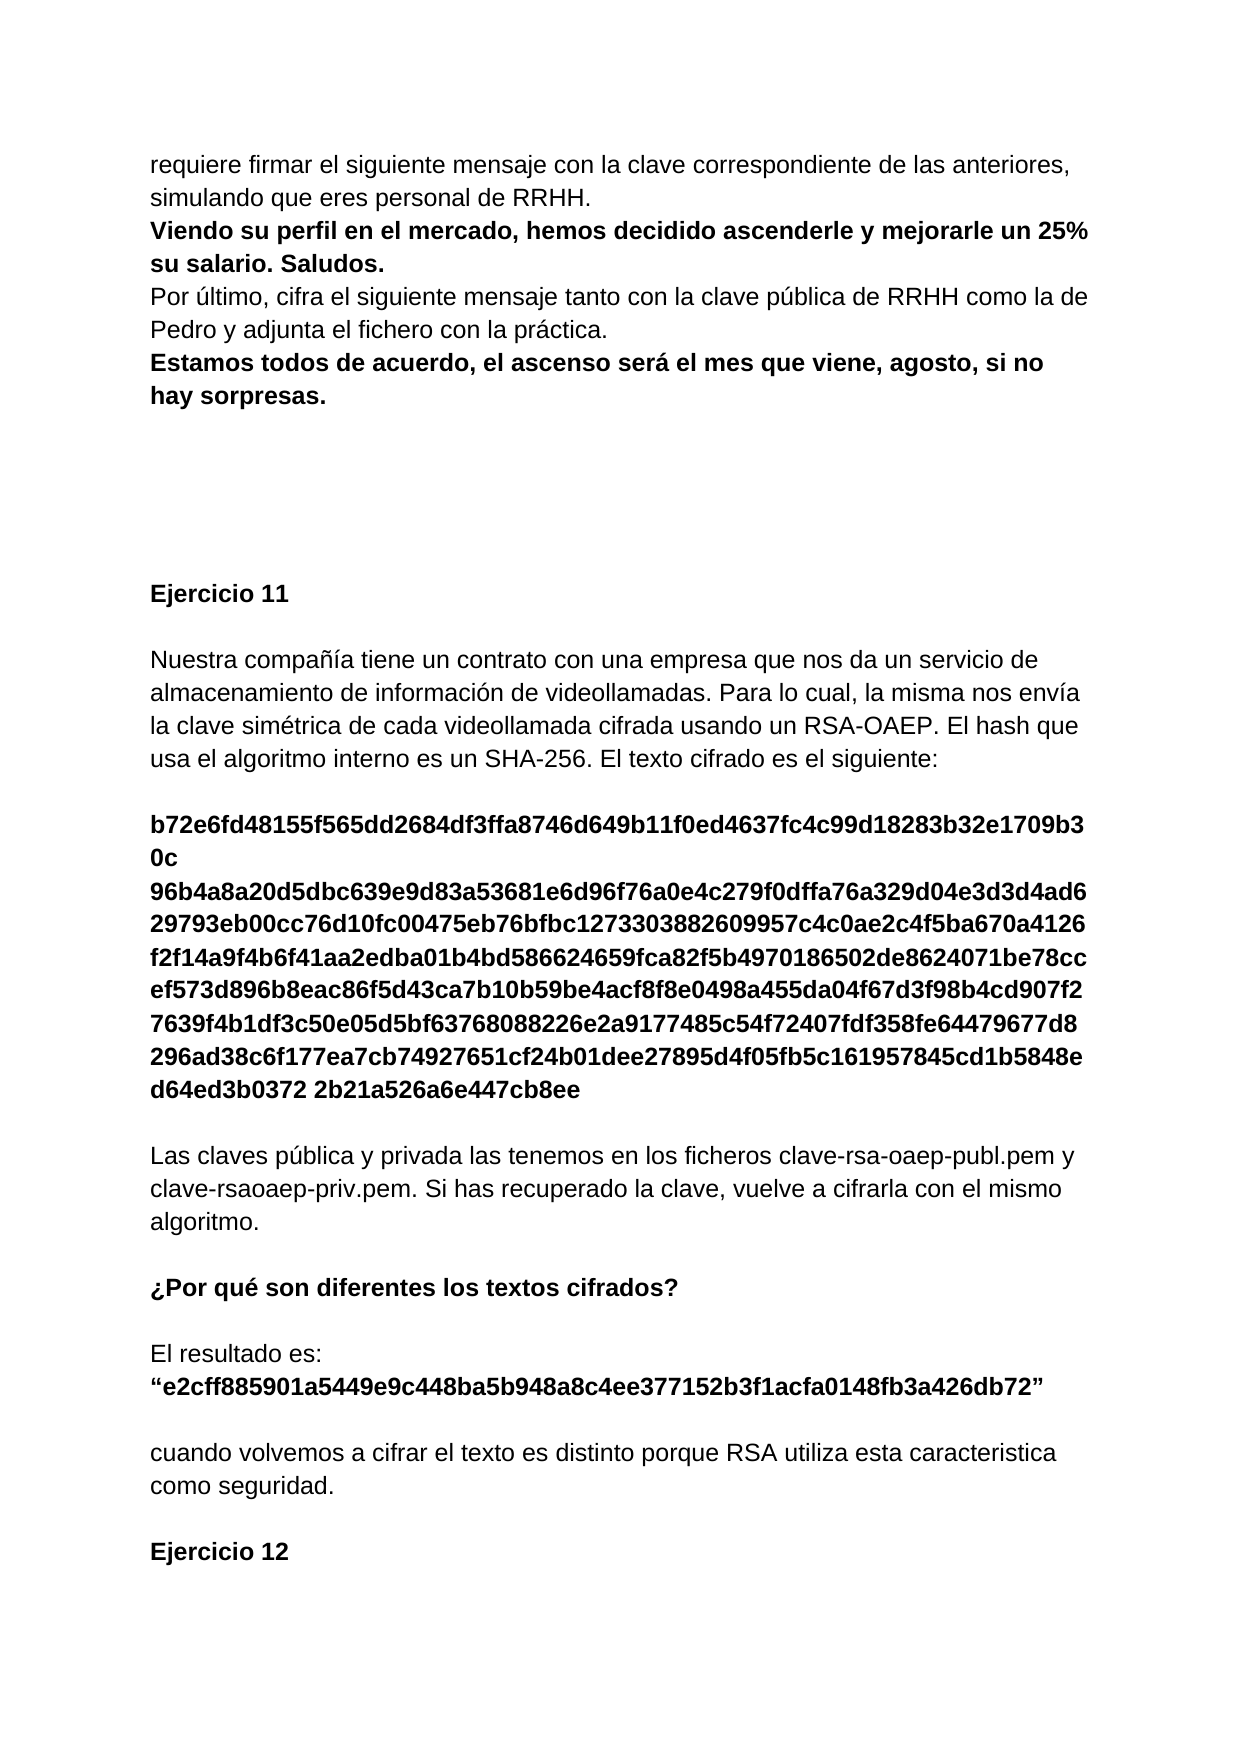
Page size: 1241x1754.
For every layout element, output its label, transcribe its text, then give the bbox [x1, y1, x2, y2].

text “e2cff885901a5449e9c448ba5b948a8c4ee377152b3f1acfa0148fb3a426db72” [150, 1372, 1090, 1401]
text El resultado es: [150, 1339, 1090, 1367]
text Ejercicio 11 [150, 579, 1090, 608]
text Viendo su perfil en el mercado, hemos decidido ascenderle y mejorarle un 25% su salario. Saludos. [150, 216, 1090, 278]
text Las claves pública y privada las tenemos en los ficheros clave-rsa-oaep-publ.pem y clave-rsaoaep-priv.pem. Si has recuperado la clave, vuelve a cifrarla con el mismo algoritmo. [150, 1141, 1090, 1235]
text Ejercicio 12 [150, 1537, 1090, 1566]
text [150, 150, 1090, 212]
text cuando volvemos a cifrar el texto es distinto porque RSA utiliza esta caracteristica como seguridad. [150, 1438, 1090, 1499]
text Por último, cifra el siguiente mensaje tanto con la clave pública de RRHH como la de Pedro y adjunta el fichero con la práctica. [150, 282, 1090, 344]
text Estamos todos de acuerdo, el ascenso será el mes que viene, agosto, si no hay sorpresas. [150, 348, 1090, 410]
text b72e6fd48155f565dd2684df3ffa8746d649b11f0ed4637fc4c99d18283b32e1709b30c 96b4a8a20d5dbc639e9d83a53681e6d96f76a0e4c279f0dffa76a329d04e3d3d4ad629793eb00cc76d10fc00475eb76bfbc1273303882609957c4c0ae2c4f5ba670a4126f2f14a9f4b6f41aa2edba01b4bd586624659fca82f5b4970186502de8624071be78ccef573d896b8eac86f5d43ca7b10b59be4acf8f8e0498a455da04f67d3f98b4cd907f27639f4b1df3c50e05d5bf63768088226e2a9177485c54f72407fdf358fe64479677d8296ad38c6f177ea7cb74927651cf24b01dee27895d4f05fb5c161957845cd1b5848ed64ed3b0372 2b21a526a6e447cb8ee [150, 810, 1090, 1103]
text ¿Por qué son diferentes los textos cifrados? [150, 1273, 1090, 1301]
text Nuestra compañía tiene un contrato con una empresa que nos da un servicio de almacenamiento de información de videollamadas. Para lo cual, la misma nos envía la clave simétrica de cada videollamada cifrada usando un RSA-OAEP. El hash que usa el algoritmo interno es un SHA-256. El texto cifrado es el siguiente: [150, 645, 1090, 773]
